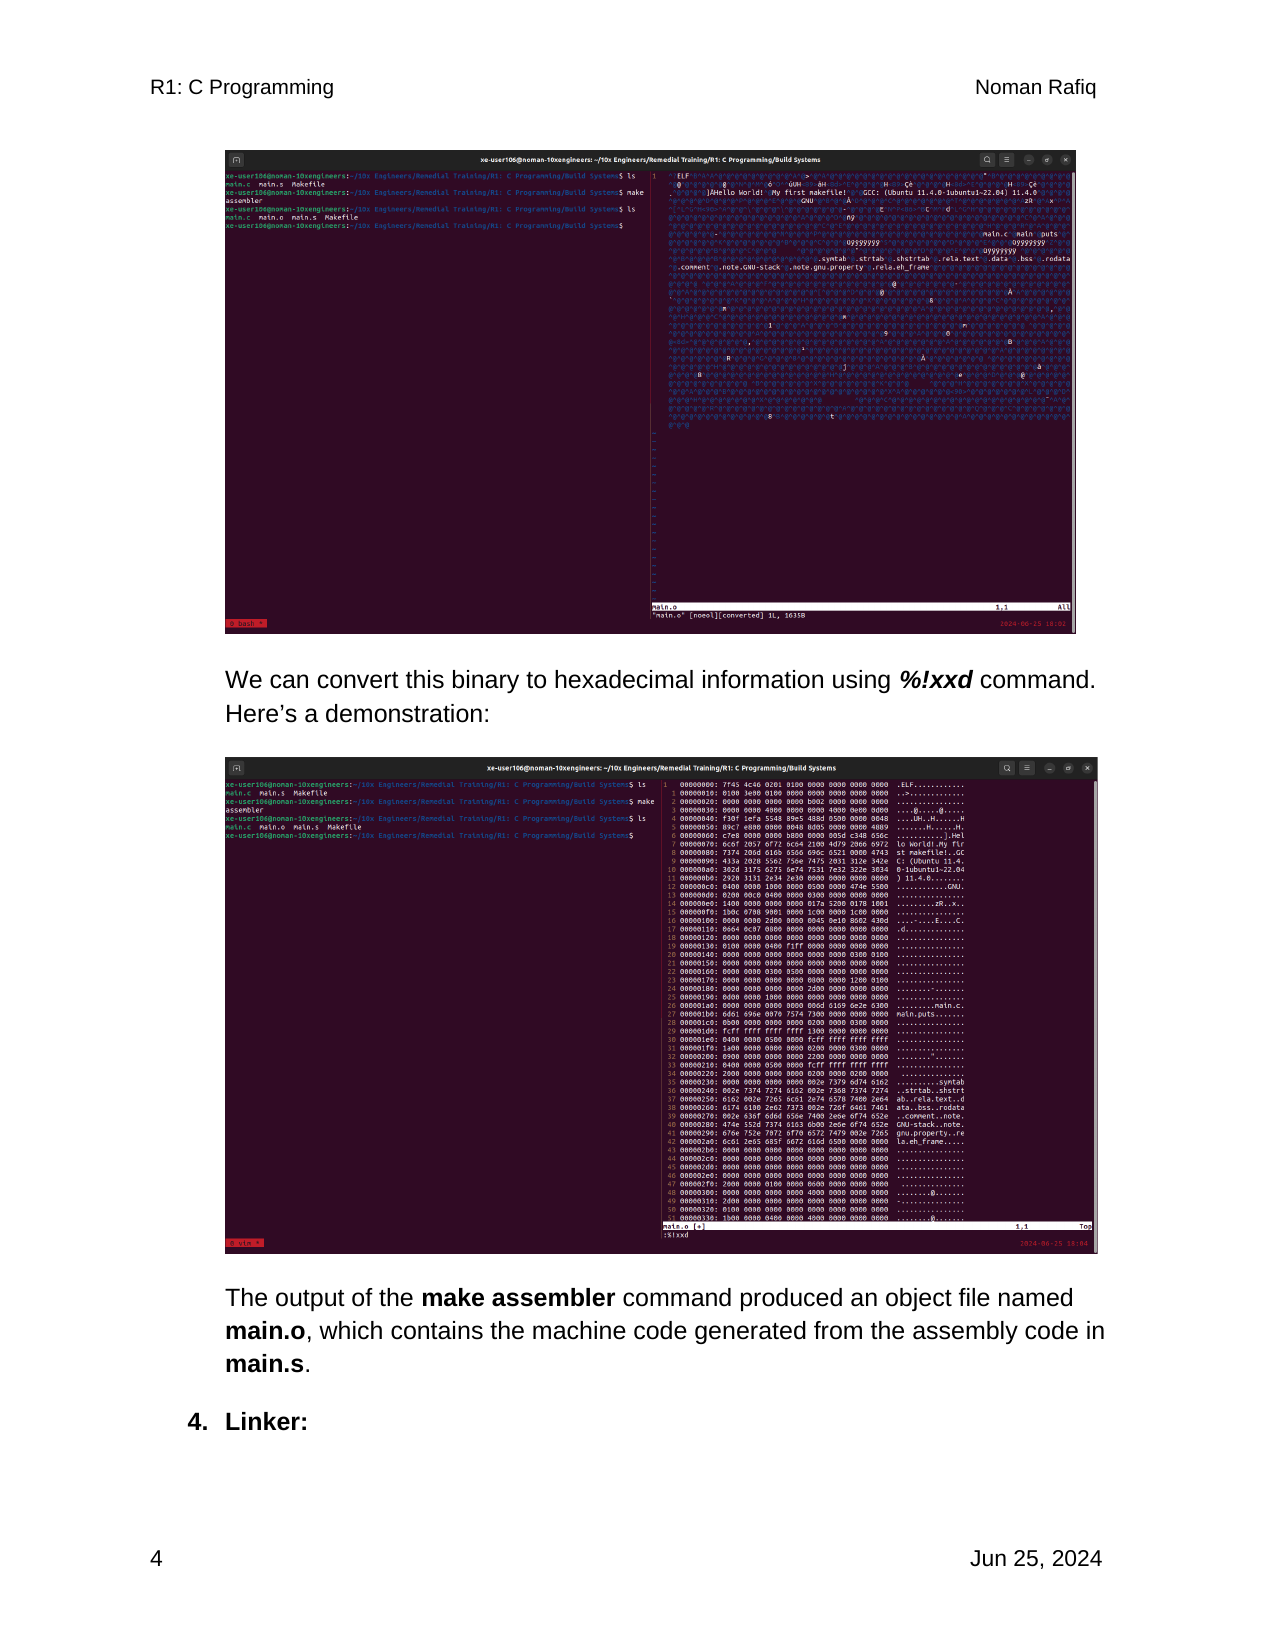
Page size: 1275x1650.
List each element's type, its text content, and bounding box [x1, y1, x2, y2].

picture [225, 150, 1076, 634]
list Linker:‬ [187, 1407, 1125, 1436]
picture [225, 757, 1098, 1254]
text ‭The output of the‬‭ make assembler ‬‭command produced an object file named‬ ‭main.o‬‭, which‬ ‭contains the machine code generated from the assembly code in‬‭ main.s‬‭.‬ [225, 1283, 1125, 1377]
text ‭We can convert this binary to hexadecimal information using‬‭ %!xxd ‬‭command. Here’s a‬ ‭demonstration: [225, 662, 1125, 728]
